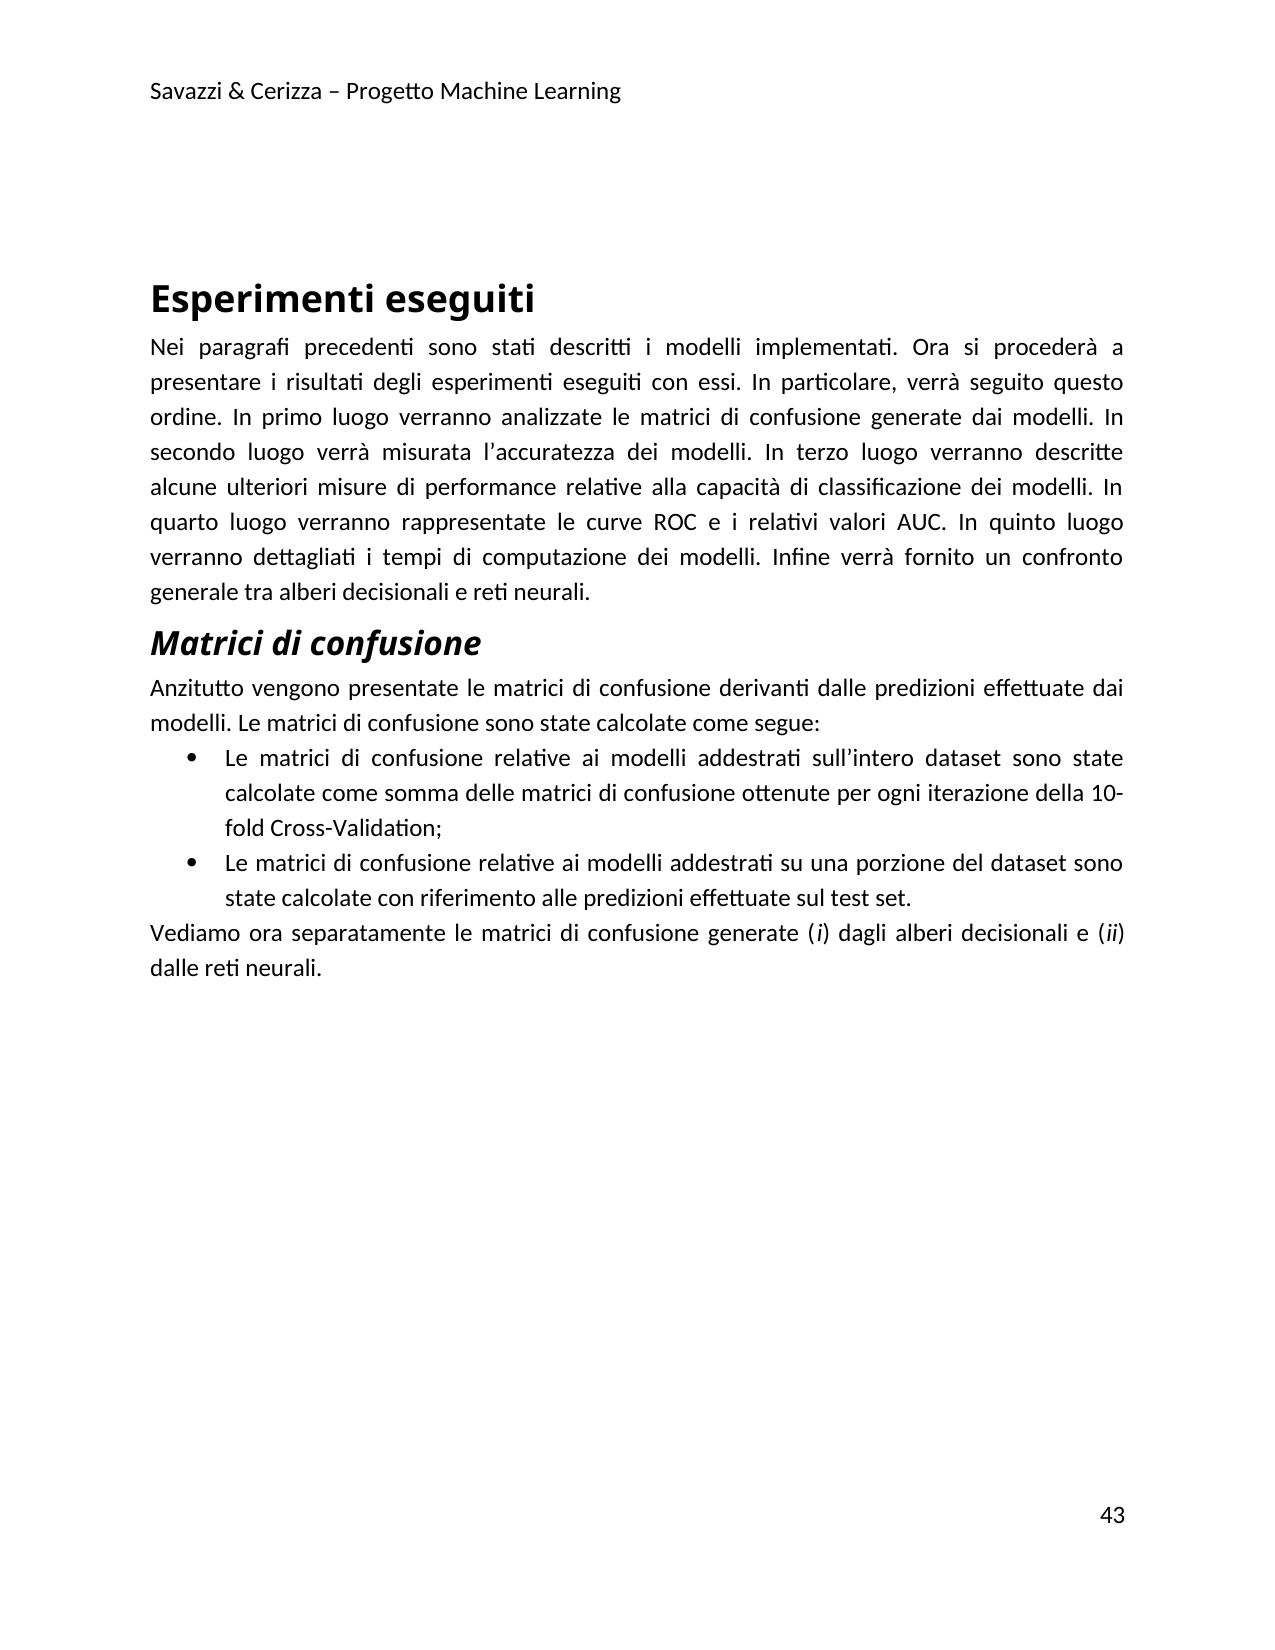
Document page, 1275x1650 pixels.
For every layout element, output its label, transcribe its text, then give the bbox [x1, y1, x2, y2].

subtitle Esperimenti eseguiti [150, 273, 1125, 324]
list Le matrici di confusione relative ai modelli addestrati sull’intero dataset sono state calcolate come somma delle matrici di confusione ottenute per ogni iterazione della 10-fold Cross-Validation; [187, 742, 1125, 842]
list Le matrici di confusione relative ai modelli addestrati su una porzione del dataset sono state calcolate con riferimento alle predizioni effettuate sul test set. [187, 847, 1125, 912]
text Nei paragrafi precedenti sono stati descritti i modelli implementati. Ora si procederà a presentare i risultati degli esperimenti eseguiti con essi. In particolare, verrà seguito questo ordine. In primo luogo verranno analizzate le matrici di confusione generate dai modelli. In secondo luogo verrà misurata l’accuratezza dei modelli. In terzo luogo verranno descritte alcune ulteriori misure di performance relative alla capacità di classificazione dei modelli. In quarto luogo verranno rappresentate le curve ROC e i relativi valori AUC. In quinto luogo verranno dettagliati i tempi di computazione dei modelli. Infine verrà fornito un confronto generale tra alberi decisionali e reti neurali. [150, 331, 1125, 607]
text Anzitutto vengono presentate le matrici di confusione derivanti dalle predizioni effettuate dai modelli. Le matrici di confusione sono state calcolate come segue: [150, 672, 1125, 737]
subtitle Matrici di confusione [150, 620, 1125, 665]
text Vediamo ora separatamente le matrici di confusione generate (i) dagli alberi decisionali e (ii) dalle reti neurali. [150, 917, 1125, 982]
